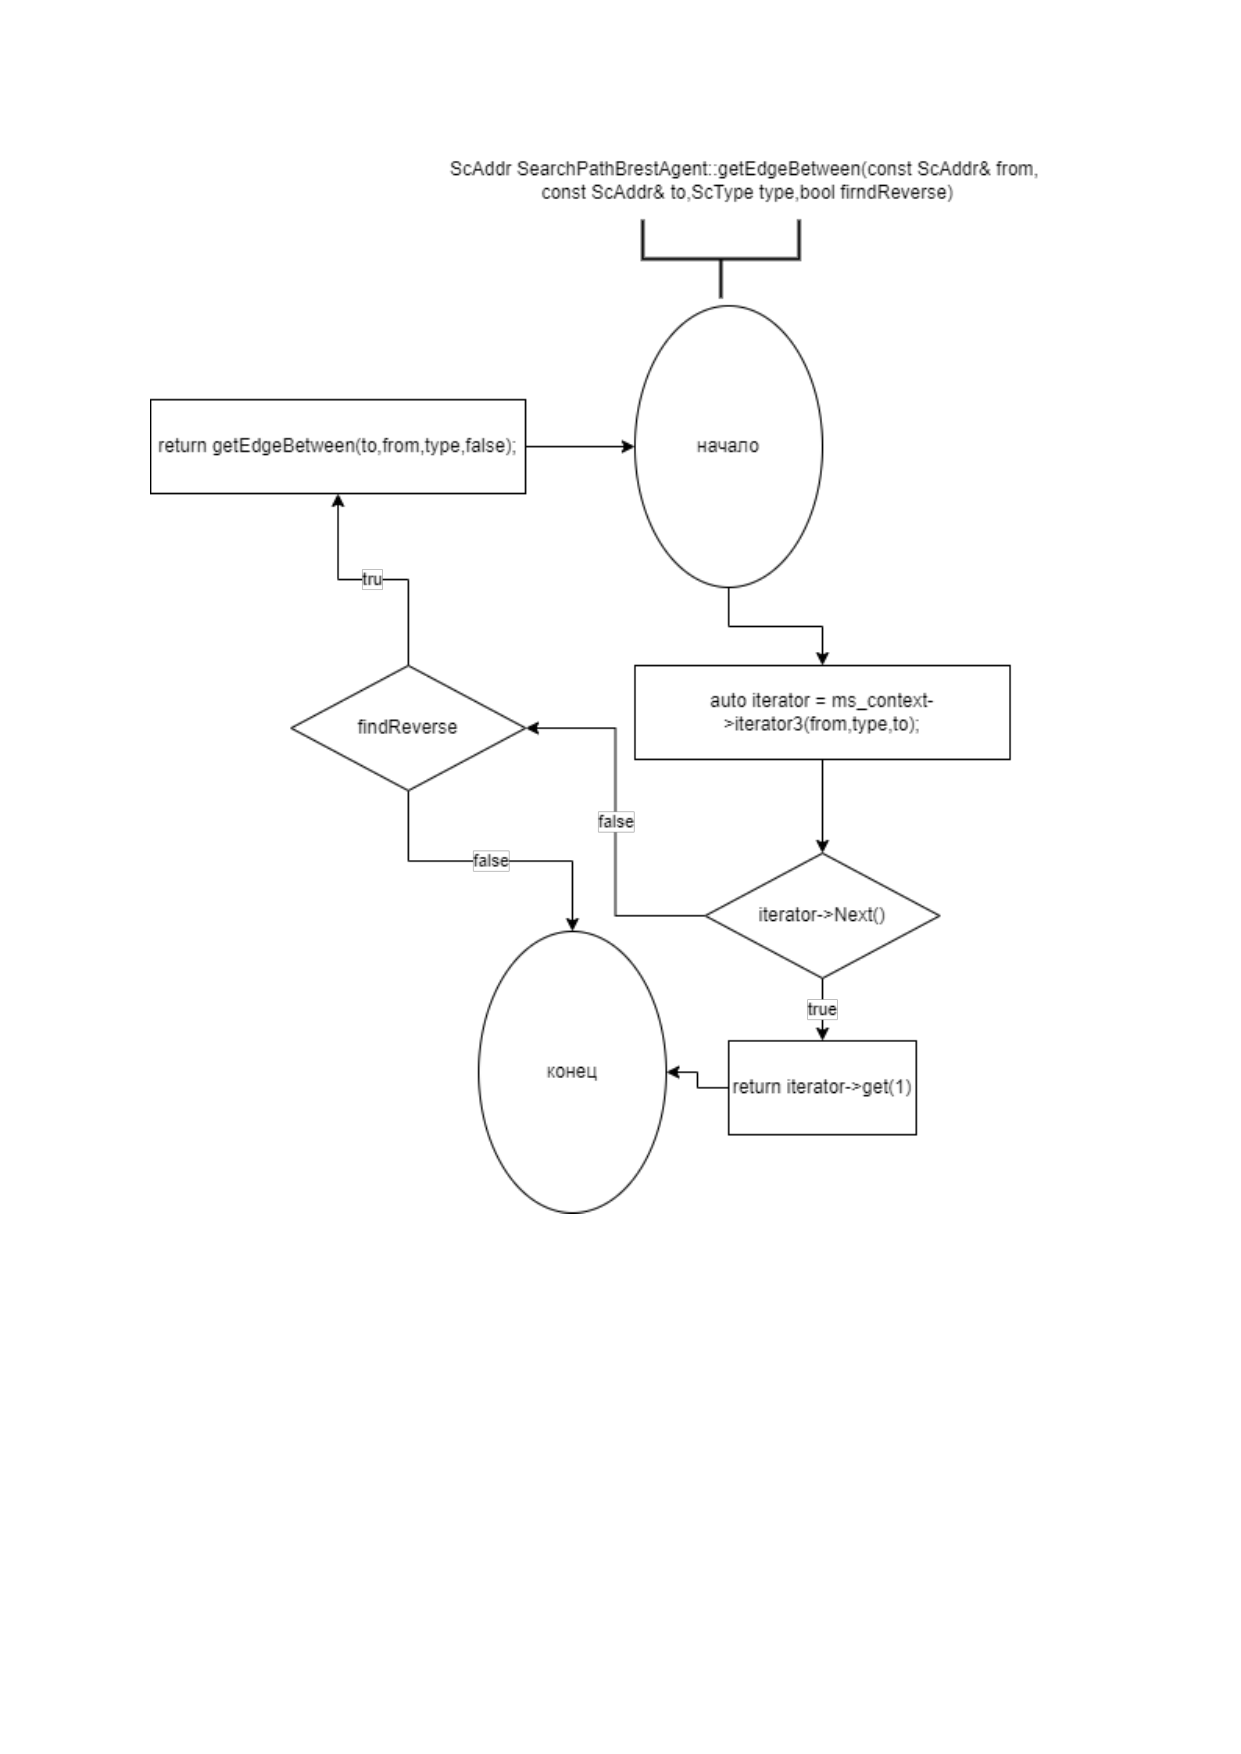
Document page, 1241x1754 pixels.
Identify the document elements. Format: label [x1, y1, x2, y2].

picture [150, 150, 1058, 1214]
